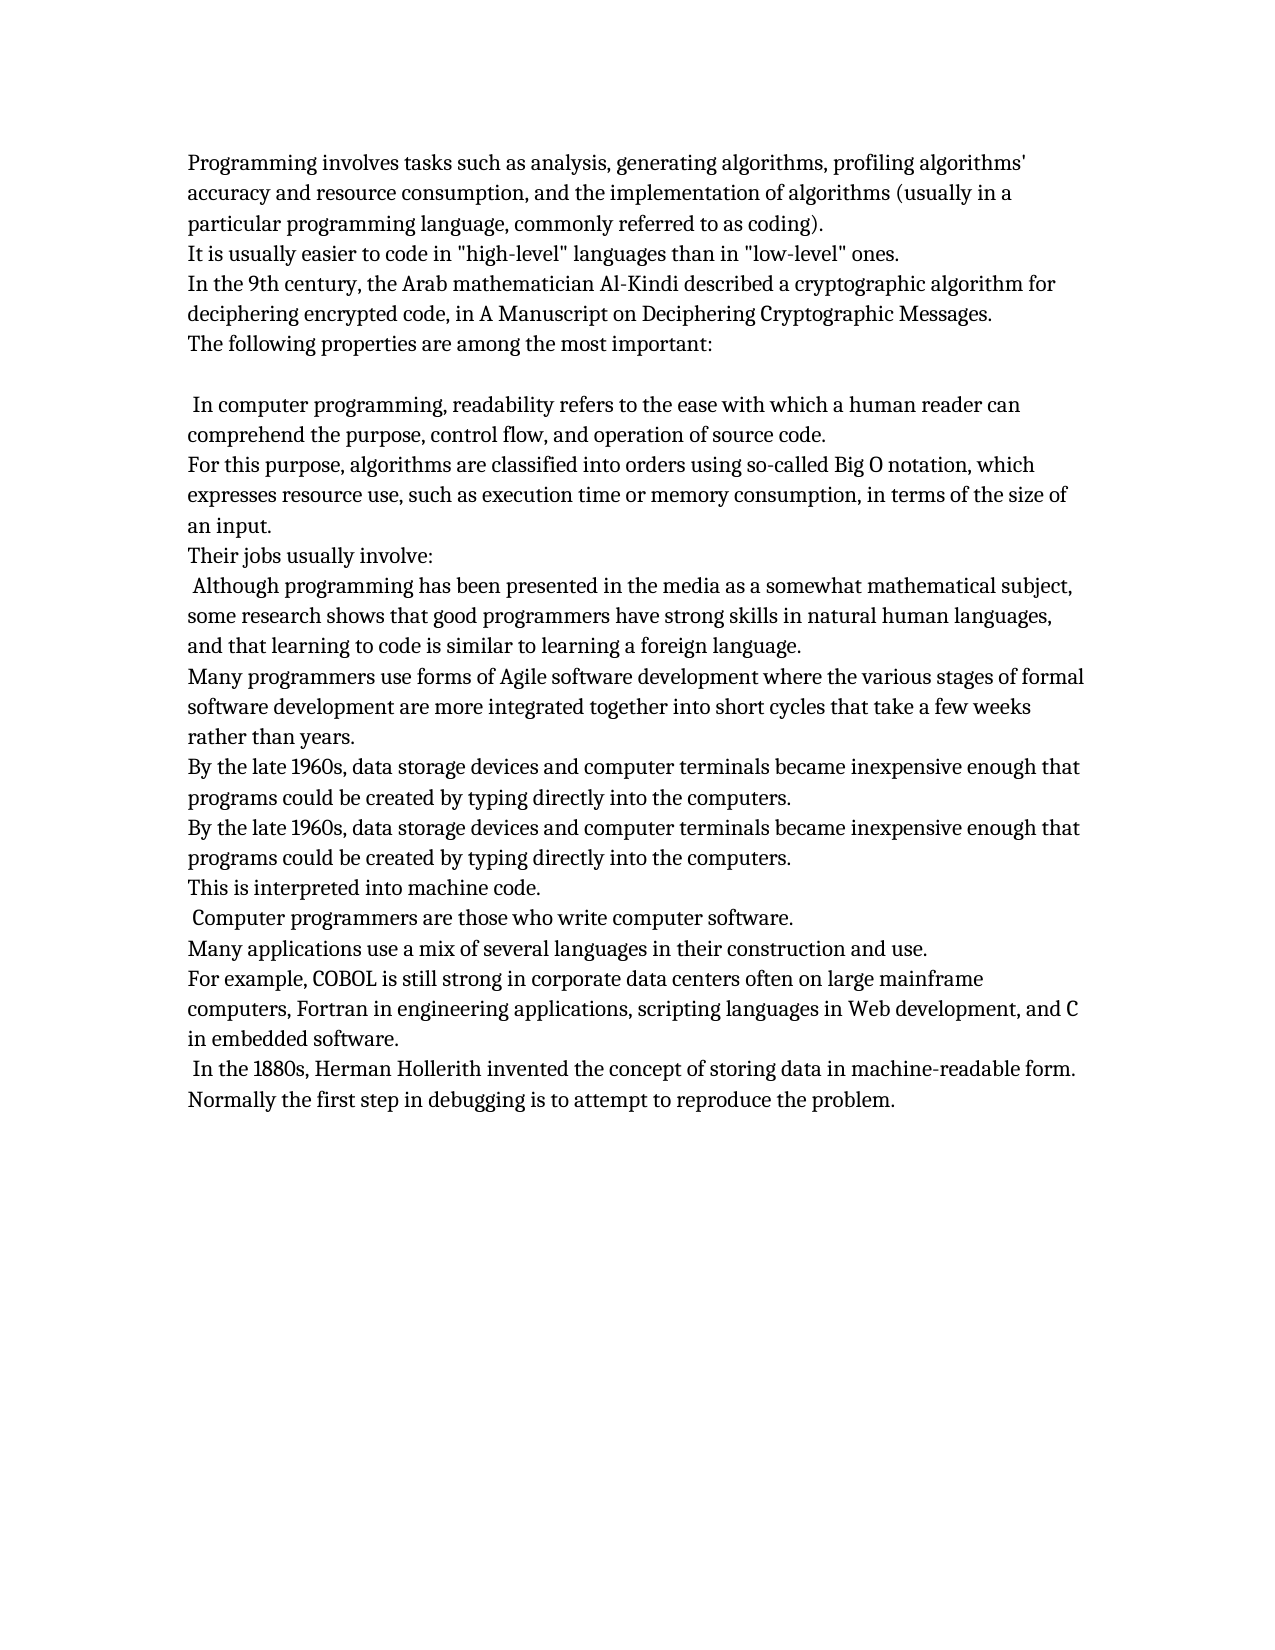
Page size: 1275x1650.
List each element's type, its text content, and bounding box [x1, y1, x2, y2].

text Programming involves tasks such as analysis, generating algorithms, profiling algorithms' accuracy and resource consumption, and the implementation of algorithms (usually in a particular programming language, commonly referred to as coding). It is usually easier to code in "high-level" languages than in "low-level" ones. In the 9th century, the Arab mathematician Al-Kindi described a cryptographic algorithm for deciphering encrypted code, in A Manuscript on Deciphering Cryptographic Messages. The following properties are among the most important: In computer programming, readability refers to the ease with which a human reader can comprehend the purpose, control flow, and operation of source code. For this purpose, algorithms are classified into orders using so-called Big O notation, which expresses resource use, such as execution time or memory consumption, in terms of the size of an input. Their jobs usually involve: Although programming has been presented in the media as a somewhat mathematical subject, some research shows that good programmers have strong skills in natural human languages, and that learning to code is similar to learning a foreign language. Many programmers use forms of Agile software development where the various stages of formal software development are more integrated together into short cycles that take a few weeks rather than years. By the late 1960s, data storage devices and computer terminals became inexpensive enough that programs could be created by typing directly into the computers. By the late 1960s, data storage devices and computer terminals became inexpensive enough that programs could be created by typing directly into the computers. This is interpreted into machine code. Computer programmers are those who write computer software. Many applications use a mix of several languages in their construction and use. For example, COBOL is still strong in corporate data centers often on large mainframe computers, Fortran in engineering applications, scripting languages in Web development, and C in embedded software. In the 1880s, Herman Hollerith invented the concept of storing data in machine-readable form. Normally the first step in debugging is to attempt to reproduce the problem. [187, 150, 1087, 1113]
